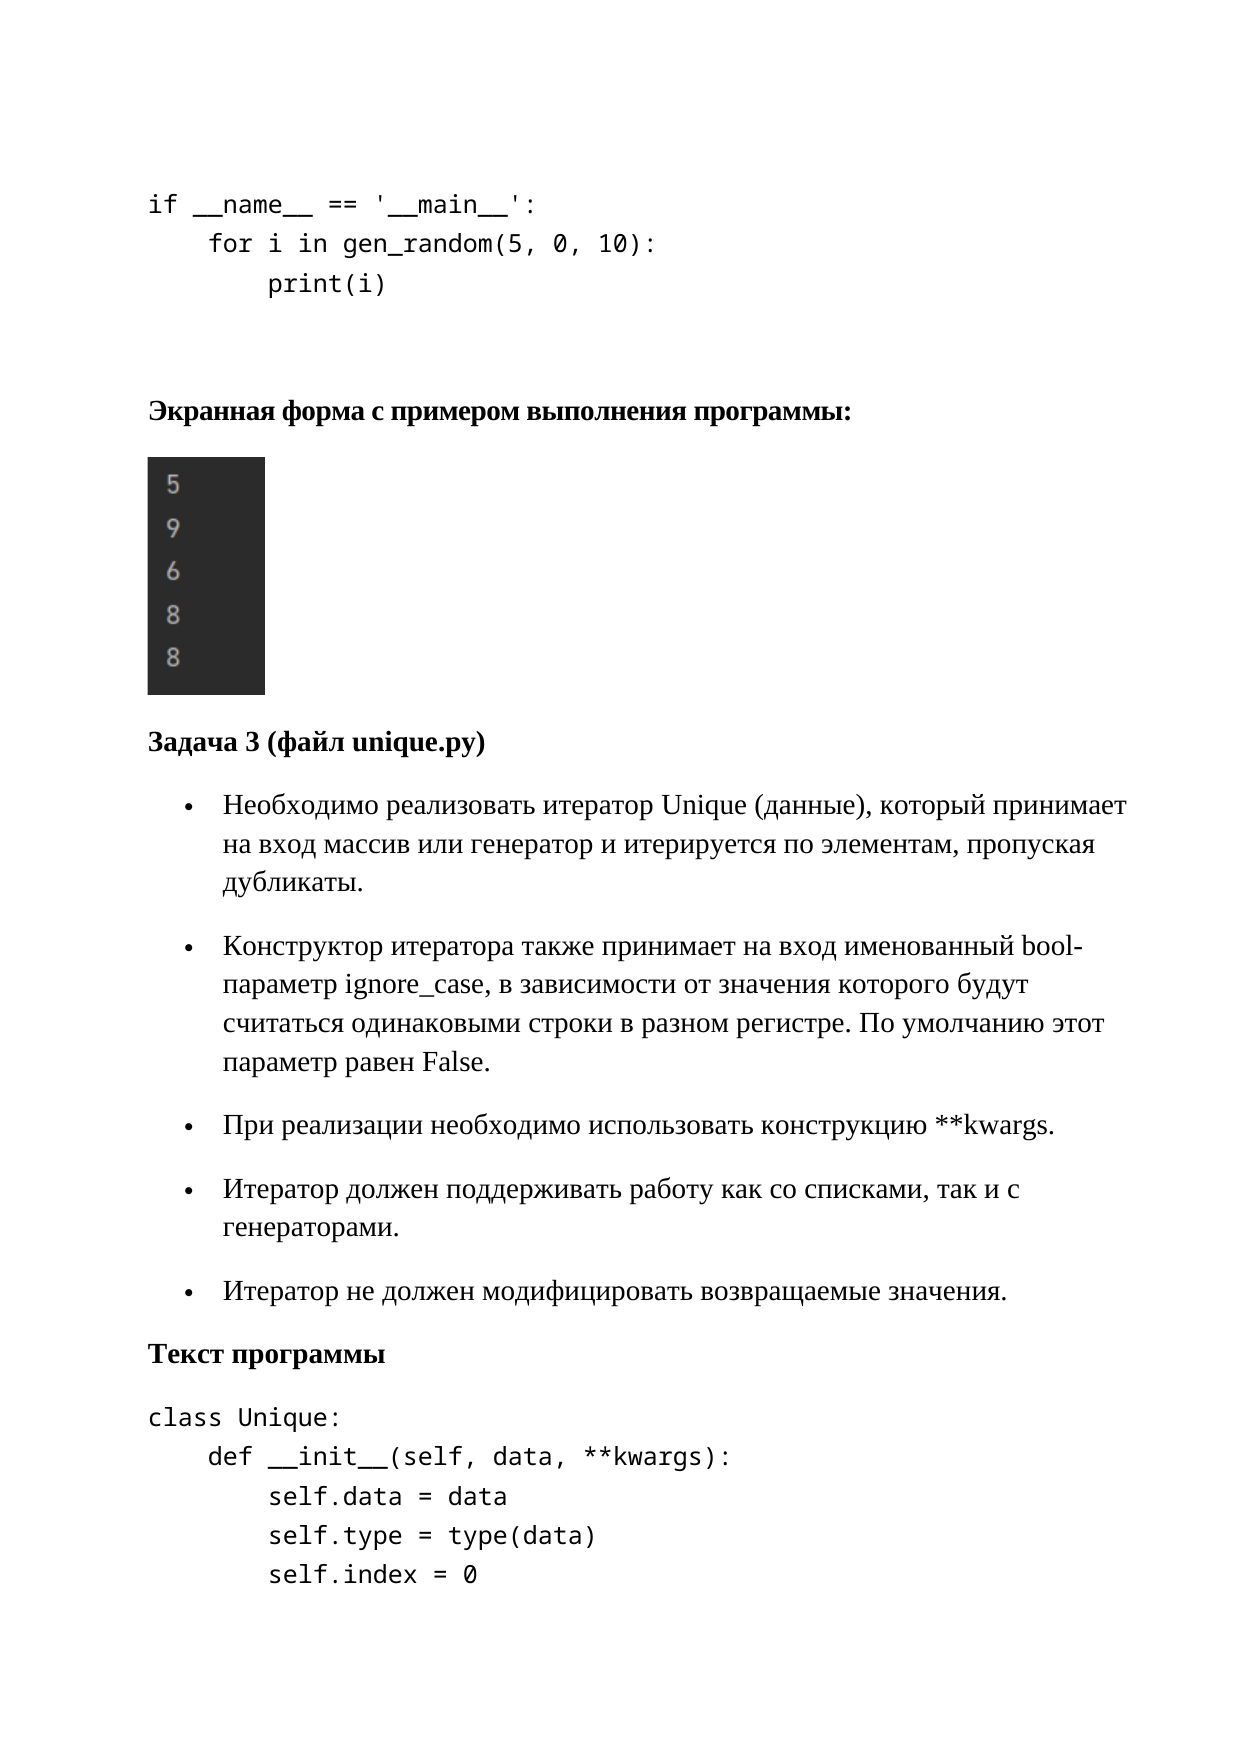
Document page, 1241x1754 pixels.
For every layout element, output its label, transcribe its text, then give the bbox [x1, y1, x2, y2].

list Итератор не должен модифицировать возвращаемые значения. [185, 1273, 1152, 1306]
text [148, 1400, 1152, 1591]
text Экранная форма с примером выполнения программы: [148, 393, 1152, 427]
list При реализации необходимо использовать конструкцию **kwargs. [185, 1107, 1152, 1141]
list Итератор должен поддерживать работу как со списками, так и с генераторами. [185, 1171, 1152, 1243]
list Необходимо реализовать итератор Unique (данные), который принимает на вход массив или генератор и итерируется по элементам, пропуская дубликаты. [185, 787, 1152, 898]
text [148, 148, 1152, 299]
list Конструктор итератора также принимает на вход именованный bool-параметр ignore_case, в зависимости от значения которого будут считаться одинаковыми строки в разном регистре. По умолчанию этот параметр равен False. [185, 928, 1152, 1077]
picture [147, 457, 265, 695]
text Текст программы [148, 1336, 1152, 1370]
text Задача 3 (файл unique.py) [148, 724, 1152, 757]
